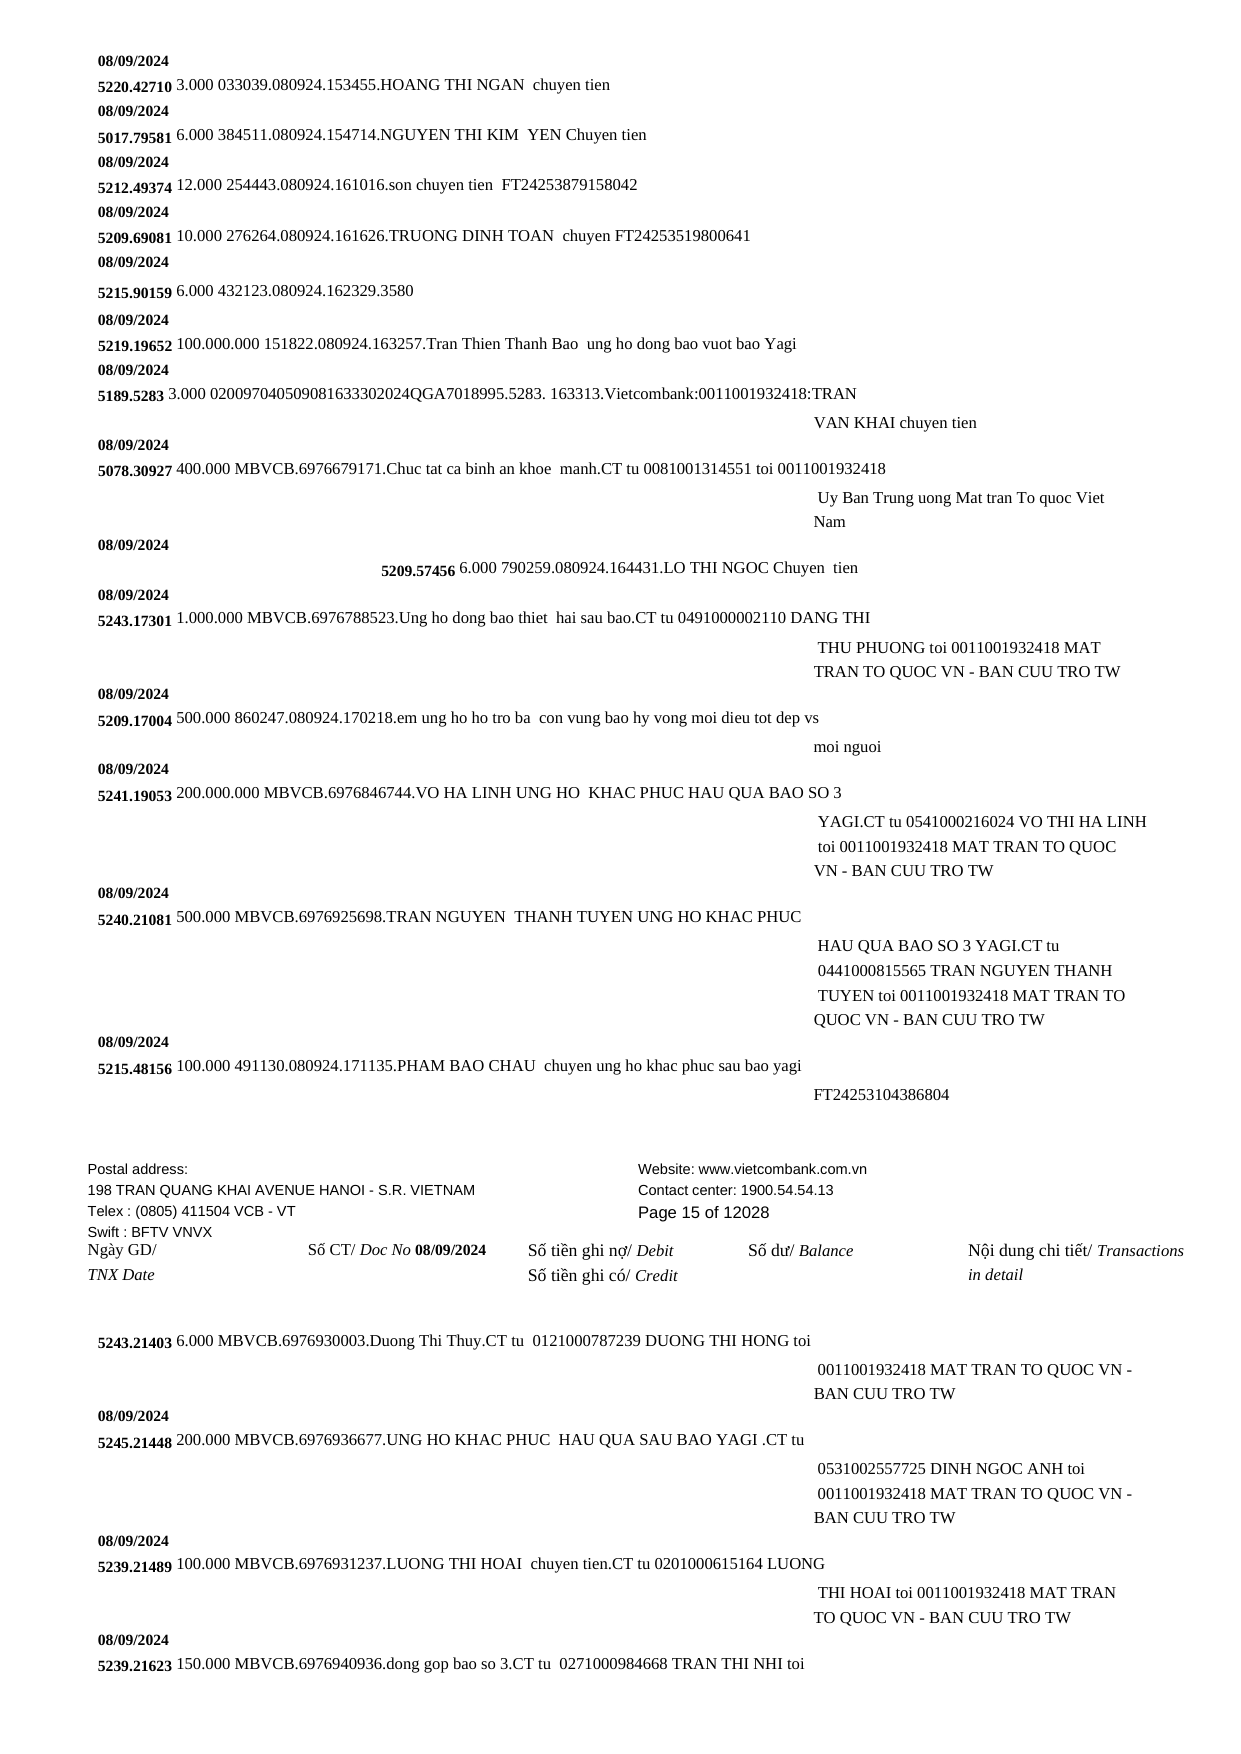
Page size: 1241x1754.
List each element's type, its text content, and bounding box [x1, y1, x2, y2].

text 5241.19053 200.000.000 MBVCB.6976846744.VO HA LINH UNG HO KHAC PHUC HAU QUA BAO SO 3 [98, 778, 1134, 803]
text moi nguoi [87, 737, 881, 756]
text toi 0011001932418 MAT TRAN TO QUOC [87, 837, 1116, 856]
text 5243.21403 6.000 MBVCB.6976930003.Duong Thi Thuy.CT tu 0121000787239 DUONG THI HONG toi [98, 1326, 1124, 1351]
text Ngày GD/ [87, 1240, 308, 1259]
text TNX Date [87, 1265, 308, 1284]
text Website: www.vietcombank.com.vn [638, 1161, 1188, 1177]
text THU PHUONG toi 0011001932418 MAT [87, 637, 1101, 657]
text Số dư/ Balance [748, 1240, 968, 1261]
text 08/09/2024 [98, 685, 1188, 703]
text HAU QUA BAO SO 3 YAGI.CT tu [87, 936, 1059, 955]
text 0441000815565 TRAN NGUYEN THANH [87, 961, 1112, 980]
text 5239.21489 100.000 MBVCB.6976931237.LUONG THI HOAI chuyen tien.CT tu 0201000615164 LUONG [98, 1549, 1112, 1575]
text 08/09/2024 [98, 884, 1188, 902]
text 5209.69081 10.000 276264.080924.161626.TRUONG DINH TOAN chuyen FT24253519800641 [98, 221, 1146, 246]
text 198 TRAN QUANG KHAI AVENUE HANOI - S.R. VIETNAM [87, 1182, 638, 1198]
text 5209.57456 6.000 790259.080924.164431.LO THI NGOC Chuyen tien [98, 553, 1141, 579]
text TRAN TO QUOC VN - BAN CUU TRO TW [87, 662, 1121, 681]
text 08/09/2024 [98, 436, 1188, 454]
text Số tiền ghi có/ Credit [528, 1264, 748, 1285]
text QUOC VN - BAN CUU TRO TW [87, 1010, 1045, 1029]
text 08/09/2024 [98, 1033, 1188, 1051]
text 08/09/2024 [98, 1407, 1188, 1425]
text Page 15 of 12028 [638, 1203, 1188, 1222]
text VAN KHAI chuyen tien [87, 413, 977, 432]
text 08/09/2024 [98, 1631, 1188, 1649]
text YAGI.CT tu 0541000216024 VO THI HA LINH [87, 812, 1147, 831]
text VN - BAN CUU TRO TW [87, 861, 993, 880]
text BAN CUU TRO TW [87, 1384, 955, 1403]
text 08/09/2024 [98, 1531, 1188, 1549]
text 0011001932418 MAT TRAN TO QUOC VN - [87, 1359, 1132, 1378]
text 5220.42710 3.000 033039.080924.153455.HOANG THI NGAN chuyen tien [98, 70, 1124, 96]
text 5219.19652 100.000.000 151822.080924.163257.Tran Thien Thanh Bao ung ho dong bao vuot bao Yagi [98, 329, 1132, 354]
text 5243.17301 1.000.000 MBVCB.6976788523.Ung ho dong bao thiet hai sau bao.CT tu 0491000002110 DANG THI [98, 603, 1132, 629]
text Số CT/ Doc No 08/09/2024 [308, 1240, 528, 1259]
text Số tiền ghi nợ/ Debit [528, 1240, 748, 1261]
text 5240.21081 500.000 MBVCB.6976925698.TRAN NGUYEN THANH TUYEN UNG HO KHAC PHUC [98, 902, 1105, 928]
text Telex : (0805) 411504 VCB - VT [87, 1202, 638, 1219]
text 08/09/2024 [98, 311, 1188, 329]
text 5215.48156 100.000 491130.080924.171135.PHAM BAO CHAU chuyen ung ho khac phuc sau bao yagi [98, 1051, 1119, 1077]
text Uy Ban Trung uong Mat tran To quoc Viet [87, 488, 1104, 507]
text 08/09/2024 [98, 535, 1188, 553]
text 5078.30927 400.000 MBVCB.6976679171.Chuc tat ca binh an khoe manh.CT tu 0081001314551 toi 0011001932418 [98, 454, 1144, 479]
text 5215.90159 6.000 432123.080924.162329.3580 [98, 271, 1188, 302]
text FT24253104386804 [87, 1085, 949, 1104]
text 08/09/2024 [98, 586, 1188, 603]
text 5017.79581 6.000 384511.080924.154714.NGUYEN THI KIM YEN Chuyen tien [98, 120, 1119, 146]
text 08/09/2024 [98, 253, 1188, 271]
text 08/09/2024 [98, 152, 1188, 170]
text 5239.21623 150.000 MBVCB.6976940936.dong gop bao so 3.CT tu 0271000984668 TRAN THI NHI toi [98, 1649, 1134, 1674]
text 08/09/2024 [98, 760, 1188, 778]
text TUYEN toi 0011001932418 MAT TRAN TO [87, 986, 1125, 1005]
text Nam [87, 512, 846, 531]
text Contact center: 1900.54.54.13 [638, 1182, 1188, 1198]
text BAN CUU TRO TW [87, 1508, 955, 1527]
text 08/09/2024 [98, 102, 1188, 120]
text 08/09/2024 [98, 361, 1188, 379]
text 08/09/2024 [98, 52, 1188, 70]
text 5209.17004 500.000 860247.080924.170218.em ung ho ho tro ba con vung bao hy vong moi dieu tot dep vs [98, 703, 1114, 729]
text 0011001932418 MAT TRAN TO QUOC VN - [87, 1484, 1132, 1503]
text THI HOAI toi 0011001932418 MAT TRAN [87, 1583, 1116, 1602]
text Swift : BFTV VNVX [87, 1223, 638, 1240]
text 0531002557725 DINH NGOC ANH toi [87, 1459, 1085, 1478]
text 5245.21448 200.000 MBVCB.6976936677.UNG HO KHAC PHUC HAU QUA SAU BAO YAGI .CT tu [98, 1425, 1134, 1451]
text 08/09/2024 [98, 203, 1188, 221]
text 5212.49374 12.000 254443.080924.161016.son chuyen tien FT24253879158042 [98, 170, 1084, 196]
text TO QUOC VN - BAN CUU TRO TW [87, 1608, 1071, 1627]
text Postal address: [87, 1161, 638, 1177]
text Nội dung chi tiết/ Transactions in detail [968, 1240, 1188, 1283]
text 5189.5283 3.000 020097040509081633302024QGA7018995.5283. 163313.Vietcombank:0011001932418:TRAN [98, 379, 1149, 404]
